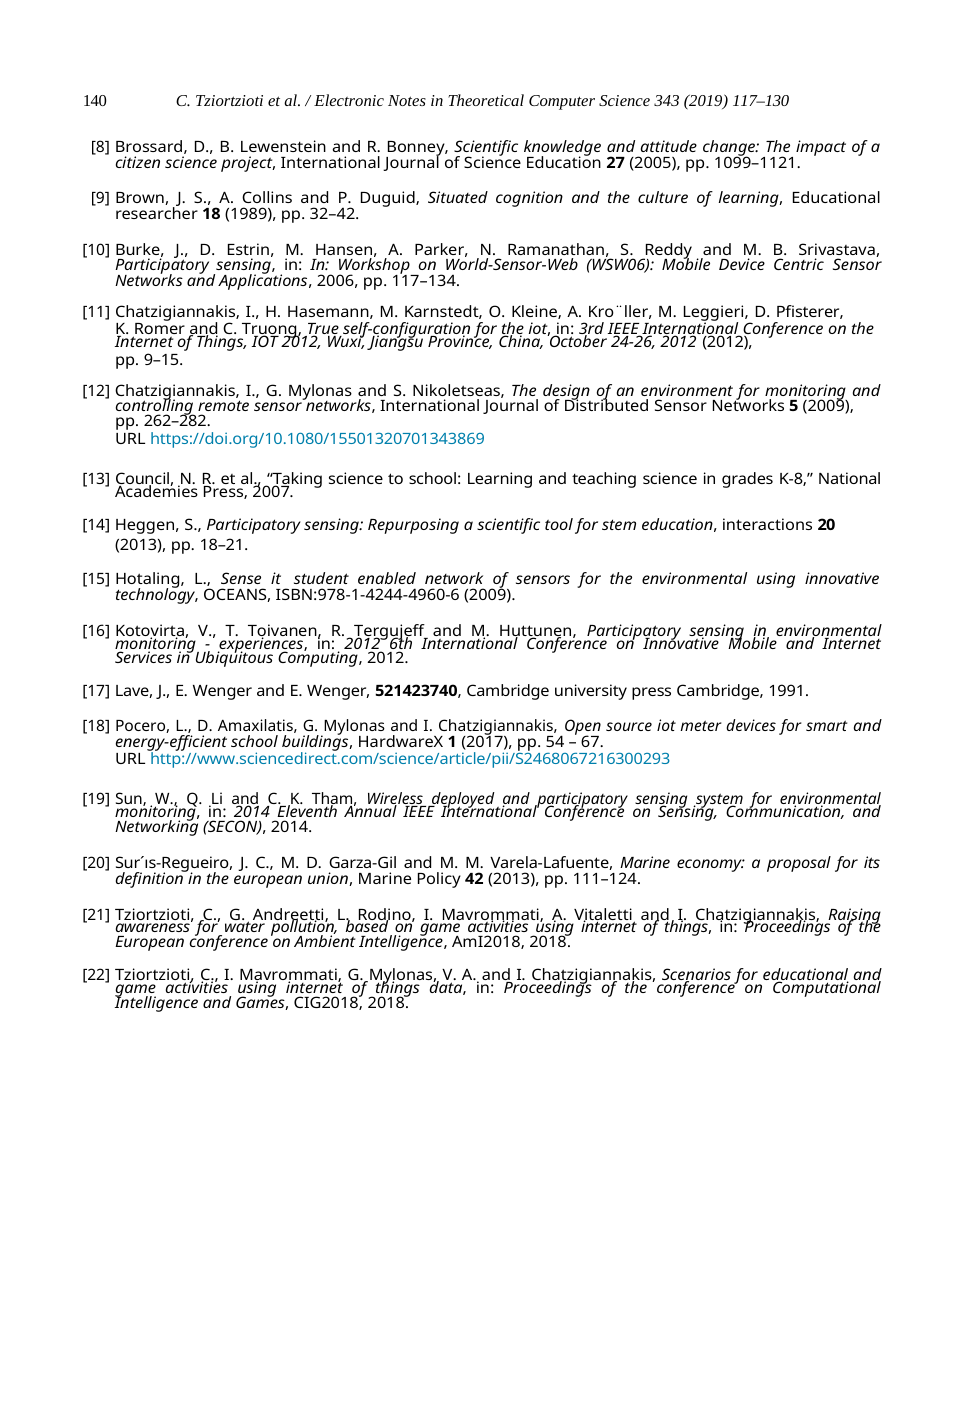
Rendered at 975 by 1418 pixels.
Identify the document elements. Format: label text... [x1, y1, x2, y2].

list Sur´ıs-Regueiro, J. C., M. D. Garza-Gil and M. M. Varela-Lafuente, Marine economy: a proposal for its definition in the european union, Marine Policy 42 (2013), pp. 111–124. [82, 855, 881, 889]
picture [599, 753, 603, 764]
list Chatzigiannakis, I., G. Mylonas and S. Nikoletseas, The design of an environment for monitoring and controlling remote sensor networks, International Journal of Distributed Sensor Networks 5 (2009), [82, 382, 881, 416]
list Tziortzioti, C., G. Andreetti, L. Rodino, I. Mavrommati, A. Vitaletti and I. Chatzigiannakis, Raising awareness for water pollution, based on game activities using internet of things, in: Proceedings of the European conference on Ambient Intelligence, AmI2018, 2018. [82, 908, 881, 952]
list Pocero, L., D. Amaxilatis, G. Mylonas and I. Chatzigiannakis, Open source iot meter devices for smart and energy-efficient school buildings, HardwareX 1 (2017), pp. 54 – 67. [82, 718, 881, 752]
text URL https://doi.org/10.1080/15501320701343869 [115, 429, 904, 448]
list Sun, W., Q. Li and C. K. Tham, Wireless deployed and participatory sensing system for environmental monitoring, in: 2014 Eleventh Annual IEEE International Conference on Sensing, Communication, and Networking (SECON), 2014. [82, 793, 881, 837]
list Lave, J., E. Wenger and E. Wenger, 521423740, Cambridge university press Cambridge, 1991. [82, 680, 904, 701]
list Brossard, D., B. Lewenstein and R. Bonney, Scientific knowledge and attitude change: The impact of a citizen science project, International Journal of Science Education 27 (2005), pp. 1099–1121. [91, 139, 881, 173]
list Hotaling, L., Sense it student enabled network of sensors for the environmental using innovative technology, OCEANS, ISBN:978-1-4244-4960-6 (2009). [82, 571, 881, 605]
text URL http://www.sciencedirect.com/science/article/pii/S2468067216300293 [115, 752, 904, 768]
text pp. 262–282. [115, 416, 904, 429]
picture [331, 433, 335, 444]
list Chatzigiannakis, I., H. Hasemann, M. Karnstedt, O. Kleine, A. Kro¨ller, M. Leggieri, D. Pfisterer, [82, 302, 904, 321]
list Tziortzioti, C., I. Mavrommati, G. Mylonas, V. A. and I. Chatzigiannakis, Scenarios for educational and game activities using internet of things data, in: Proceedings of the conference on Computational Intelligence and Games, CIG2018, 2018. [82, 969, 881, 1013]
text pp. 9–15. [115, 352, 904, 368]
list Council, N. R. et al., “Taking science to school: Learning and teaching science in grades K-8,” National Academies Press, 2007. [82, 473, 881, 502]
text K. Romer and C. Truong, True self-configuration for the iot, in: 3rd IEEE International Conference on the Internet of Things, IOT 2012, Wuxi, Jiangsu Province, China, October 24-26, 2012 (2012), [115, 323, 893, 352]
picture [159, 754, 164, 764]
list Heggen, S., Participatory sensing: Repurposing a scientific tool for stem education, interactions 20 [82, 514, 904, 534]
list Kotovirta, V., T. Toivanen, R. Tergujeff and M. Huttunen, Participatory sensing in environmental monitoring - experiences, in: 2012 6th International Conference on Innovative Mobile and Internet Services in Ubiquitous Computing, 2012. [82, 625, 881, 668]
list Burke, J., D. Estrin, M. Hansen, A. Parker, N. Ramanathan, S. Reddy and M. B. Srivastava, Participatory sensing, in: In: Workshop on World-Sensor-Web (WSW06): Mobile Device Centric Sensor Networks and Applications, 2006, pp. 117–134. [82, 243, 881, 291]
text (2013), pp. 18–21. [115, 534, 904, 554]
list Brown, J. S., A. Collins and P. Duguid, Situated cognition and the culture of learning, Educational researcher 18 (1989), pp. 32–42. [91, 190, 881, 224]
picture [159, 434, 164, 444]
